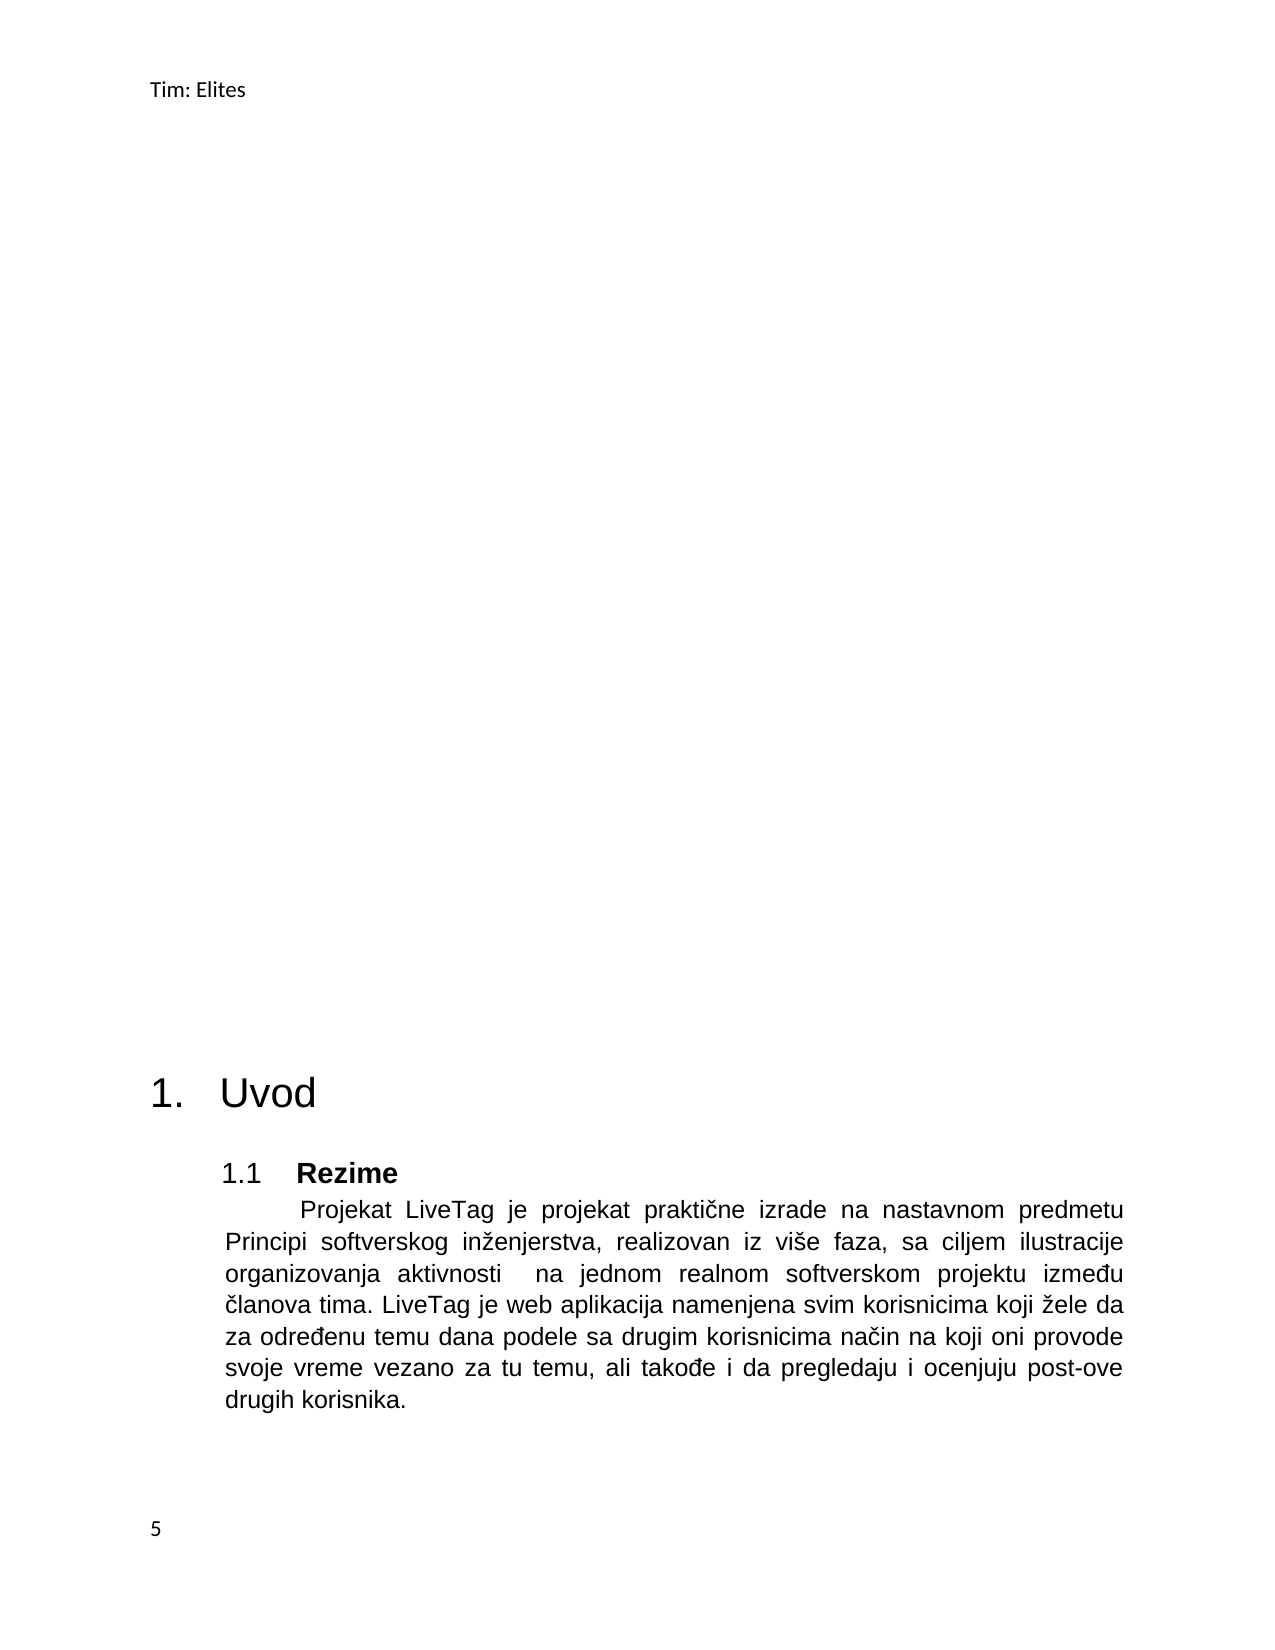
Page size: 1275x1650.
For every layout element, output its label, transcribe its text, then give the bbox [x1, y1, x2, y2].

subtitle 1. Uvod [150, 1068, 1126, 1116]
text Projekat LiveTag je projekat praktične izrade na nastavnom predmetu Principi softverskog inženjerstva, realizovan iz više faza, sa ciljem ilustracije organizovanja aktivnosti na jednom realnom softverskom projektu između članova tima. LiveTag je web aplikacija namenjena svim korisnicima koji žele da za određenu temu dana podele sa drugim korisnicima način na koji oni provode svoje vreme vezano za tu temu, ali takođe i da pregledaju i ocenjuju post-ove drugih korisnika. [225, 1196, 1126, 1414]
subtitle 1.1 Rezime [150, 1157, 1126, 1190]
